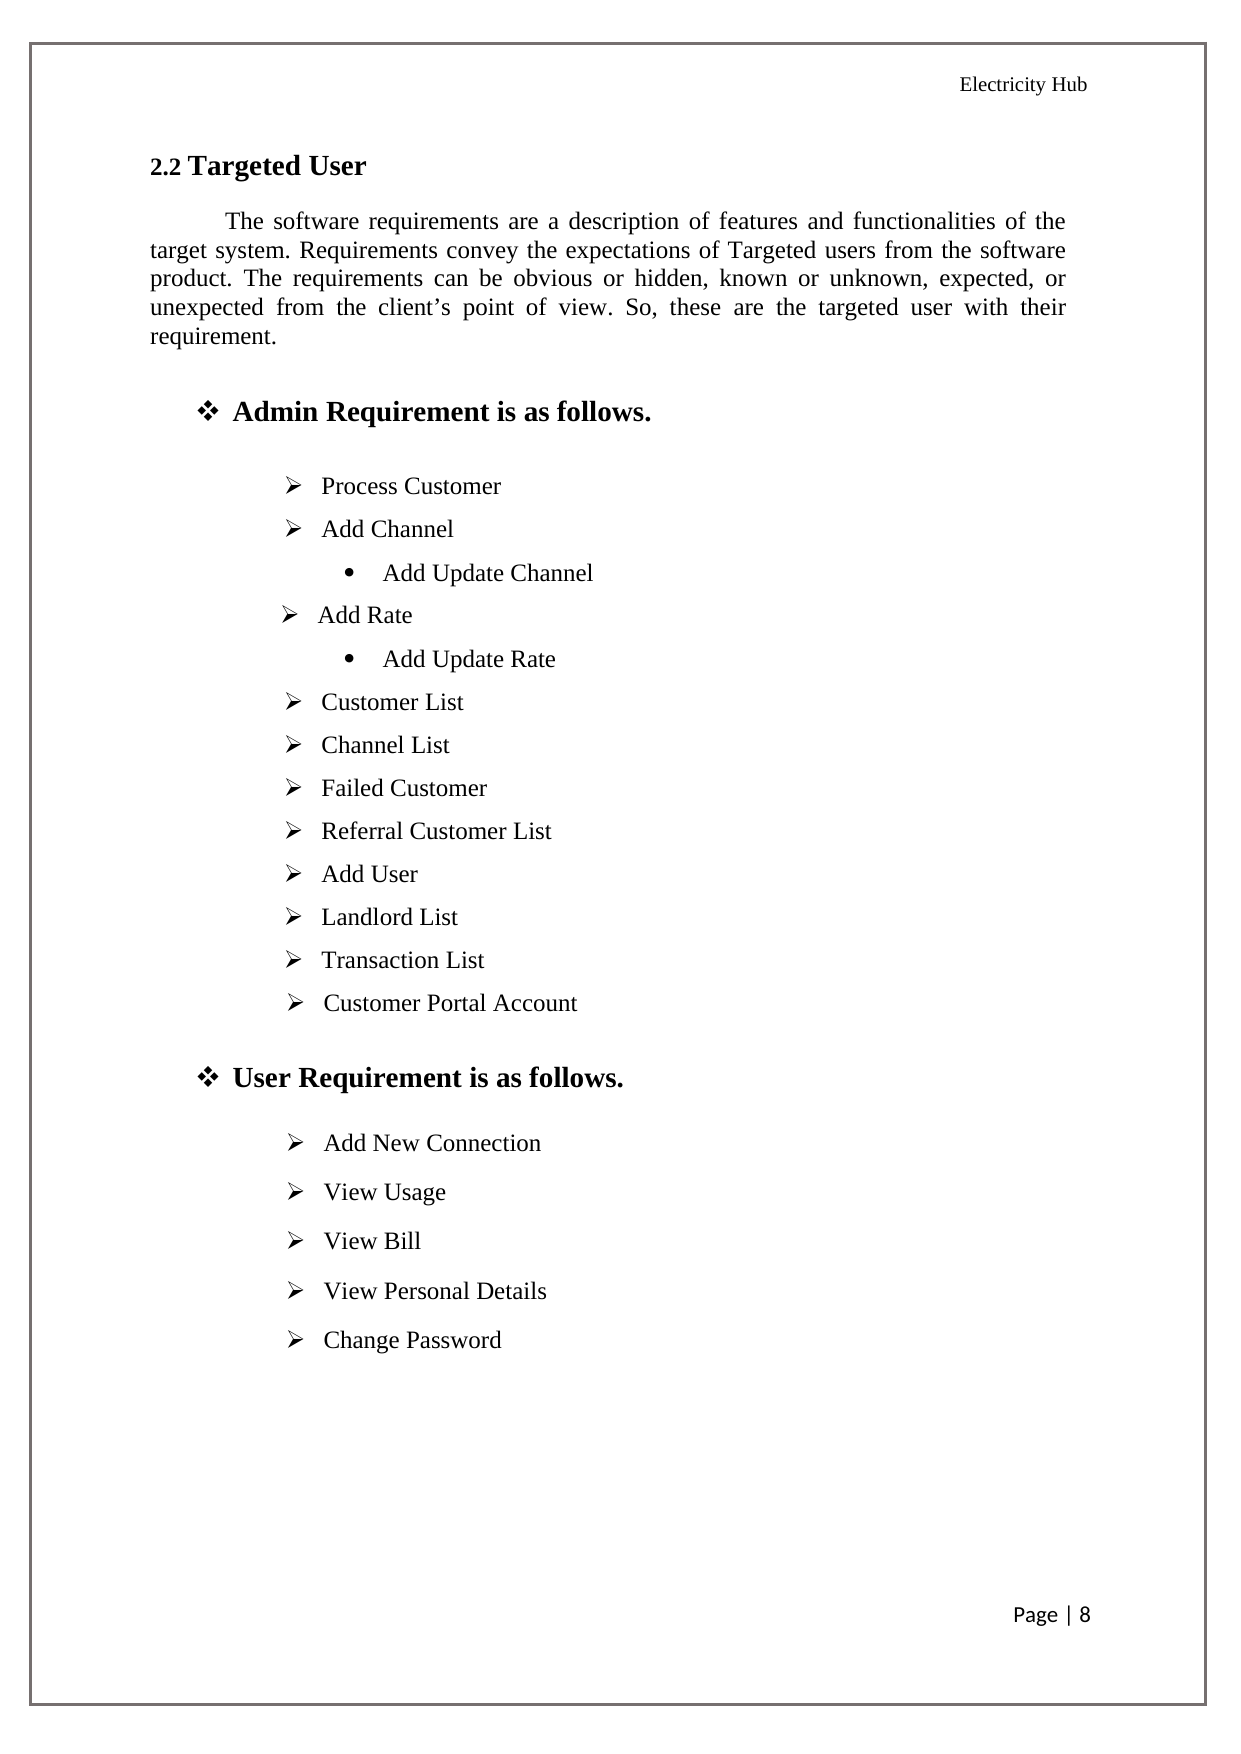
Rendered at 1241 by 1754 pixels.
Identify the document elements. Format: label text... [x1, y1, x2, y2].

list Customer List [284, 687, 1204, 715]
list Add Rate [280, 601, 1204, 629]
text Electricity Hub [44, 72, 1087, 96]
subtitle Admin Requirement is as follows. [195, 394, 1204, 428]
list View Personal Details [286, 1276, 1204, 1304]
list Channel List [284, 730, 1204, 758]
list Add New Connection [286, 1128, 1204, 1156]
list Transaction List [284, 946, 1204, 974]
subtitle User Requirement is as follows. [195, 1061, 1204, 1094]
list Failed Customer [284, 773, 1204, 802]
list Customer Portal Account [286, 988, 1204, 1017]
list Landlord List [284, 902, 1204, 931]
subtitle Targeted User [150, 148, 1204, 182]
list Add Update Channel [345, 558, 1204, 586]
list View Usage [286, 1177, 1204, 1206]
list Add Channel [284, 514, 1204, 543]
list Process Customer [284, 471, 1204, 500]
list View Bill [286, 1226, 1204, 1255]
list Change Password [286, 1325, 1204, 1354]
list Referral Customer List [284, 816, 1204, 845]
text The software requirements are a description of features and functionalities of the target system. Requirements convey the expectations of Targeted users from the software product. The requirements can be obvious or hidden, known or unknown, expected, or unexpected from the client’s point of view. So, these are the targeted user with their requirement. [150, 206, 1066, 350]
list Add User [284, 859, 1204, 888]
list Add Update Rate [345, 644, 1204, 672]
text Page | 8 [44, 1600, 1091, 1628]
